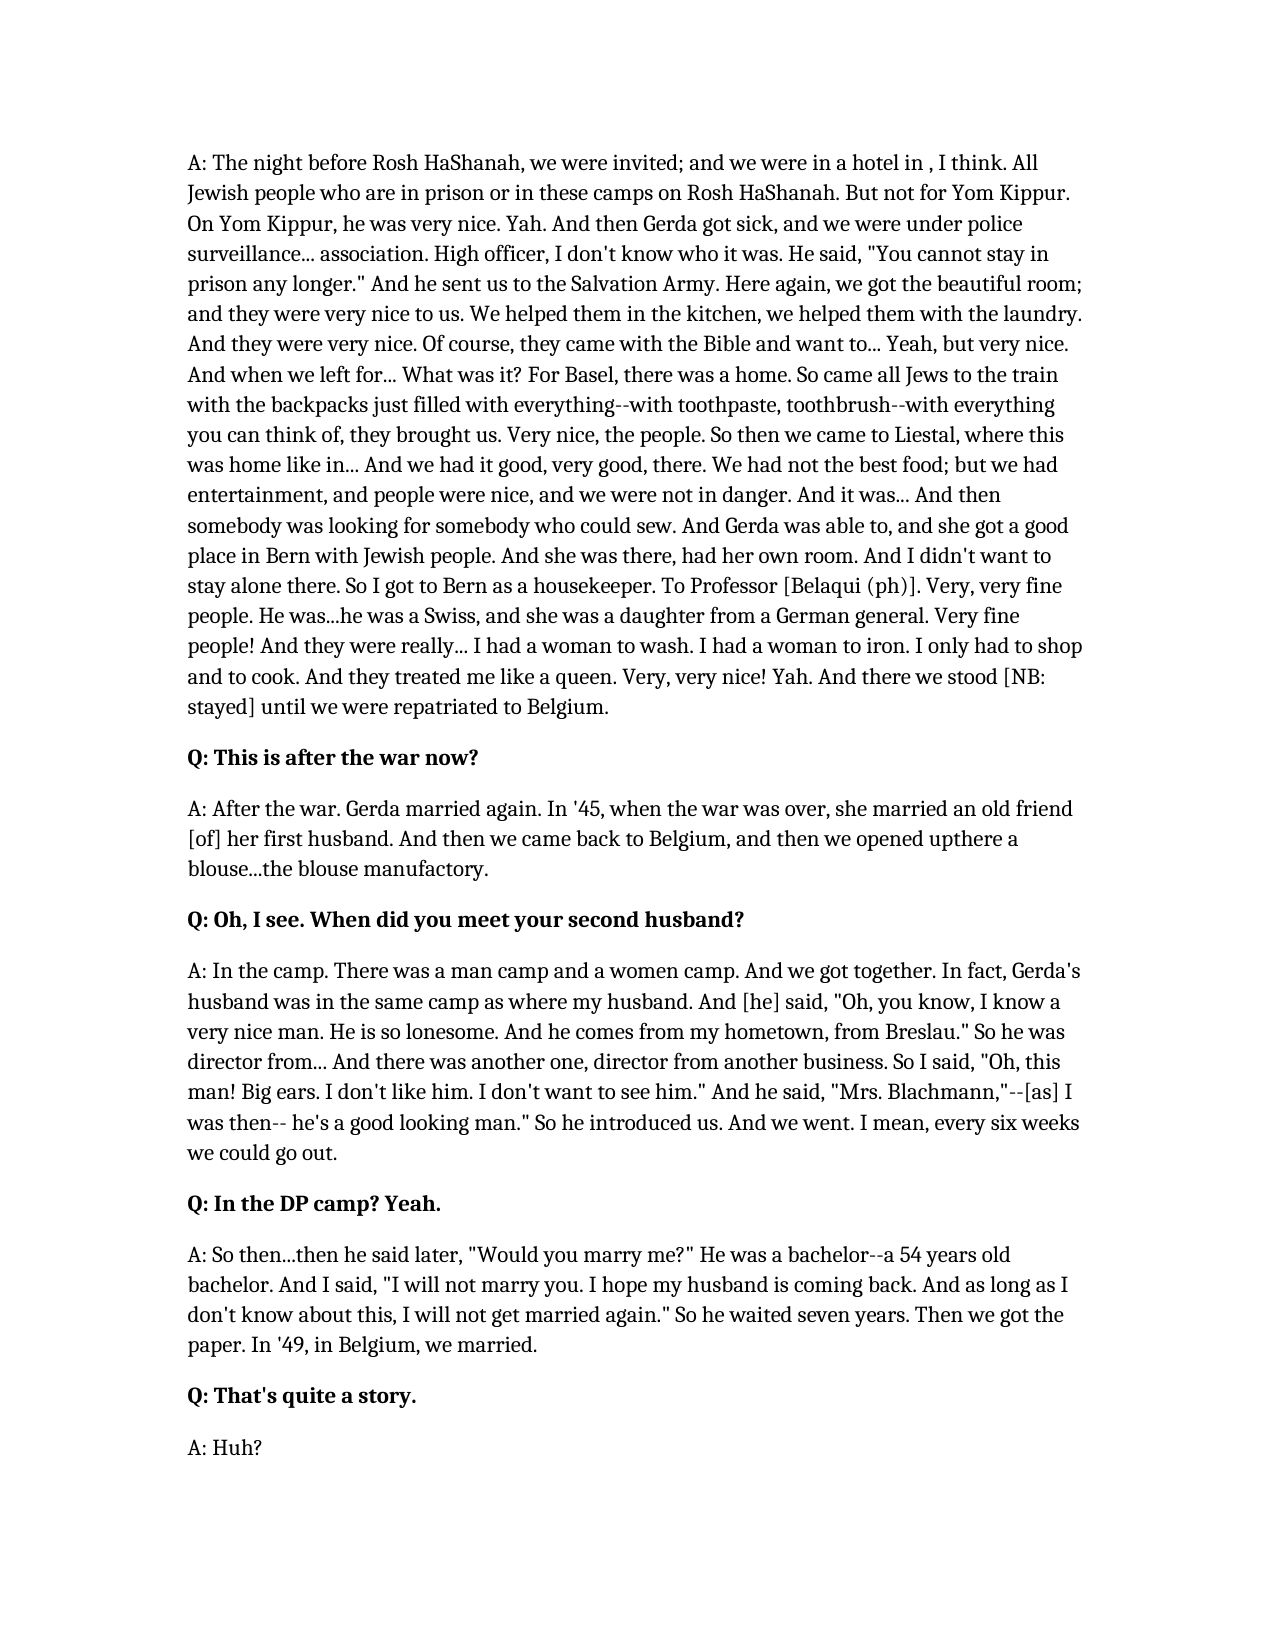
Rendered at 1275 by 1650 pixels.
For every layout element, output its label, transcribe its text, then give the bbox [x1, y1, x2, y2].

text Q: That's quite a story. [187, 1383, 1087, 1410]
text Q: This is after the war now? [187, 745, 1087, 771]
text Q: In the DP camp? Yeah. [187, 1191, 1087, 1217]
text A: In the camp. There was a man camp and a women camp. And we got together. In fact, Gerda's husband was in the same camp as where my husband. And [he] said, "Oh, you know, I know a very nice man. He is so lonesome. And he comes from my hometown, from Breslau." So he was director from... And there was another one, director from another business. So I said, "Oh, this man! Big ears. I don't like him. I don't want to see him." And he said, "Mrs. Blachmann,"--[as] I was then-- he's a good looking man." So he introduced us. And we went. I mean, every six weeks we could go out. [187, 958, 1087, 1166]
text A: Huh? [187, 1434, 1087, 1461]
text A: The night before Rosh HaShanah, we were invited; and we were in a hotel in , I think. All Jewish people who are in prison or in these camps on Rosh HaShanah. But not for Yom Kippur. On Yom Kippur, he was very nice. Yah. And then Gerda got sick, and we were under police surveillance... association. High officer, I don't know who it was. He said, "You cannot stay in prison any longer." And he sent us to the Salvation Army. Here again, we got the beautiful room; and they were very nice to us. We helped them in the kitchen, we helped them with the laundry. And they were very nice. Of course, they came with the Bible and want to... Yeah, but very nice. And when we left for... What was it? For Basel, there was a home. So came all Jews to the train with the backpacks just filled with everything--with toothpaste, toothbrush--with everything you can think of, they brought us. Very nice, the people. So then we came to Liestal, where this was home like in... And we had it good, very good, there. We had not the best food; but we had entertainment, and people were nice, and we were not in danger. And it was... And then somebody was looking for somebody who could sew. And Gerda was able to, and she got a good place in Bern with Jewish people. And she was there, had her own room. And I didn't want to stay alone there. So I got to Bern as a housekeeper. To Professor [Belaqui (ph)]. Very, very fine people. He was...he was a Swiss, and she was a daughter from a German general. Very fine people! And they were really... I had a woman to wash. I had a woman to iron. I only had to shop and to cook. And they treated me like a queen. Very, very nice! Yah. And there we stood [NB: stayed] until we were repatriated to Belgium. [187, 150, 1087, 720]
text A: After the war. Gerda married again. In '45, when the war was over, she married an old friend [of] her first husband. And then we came back to Belgium, and then we opened upthere a blouse...the blouse manufactory. [187, 796, 1087, 883]
text Q: Oh, I see. When did you meet your second husband? [187, 907, 1087, 934]
text A: So then...then he said later, "Would you marry me?" He was a bachelor--a 54 years old bachelor. And I said, "I will not marry you. I hope my husband is coming back. And as long as I don't know about this, I will not get married again." So he waited seven years. Then we got the paper. In '49, in Belgium, we married. [187, 1242, 1087, 1359]
